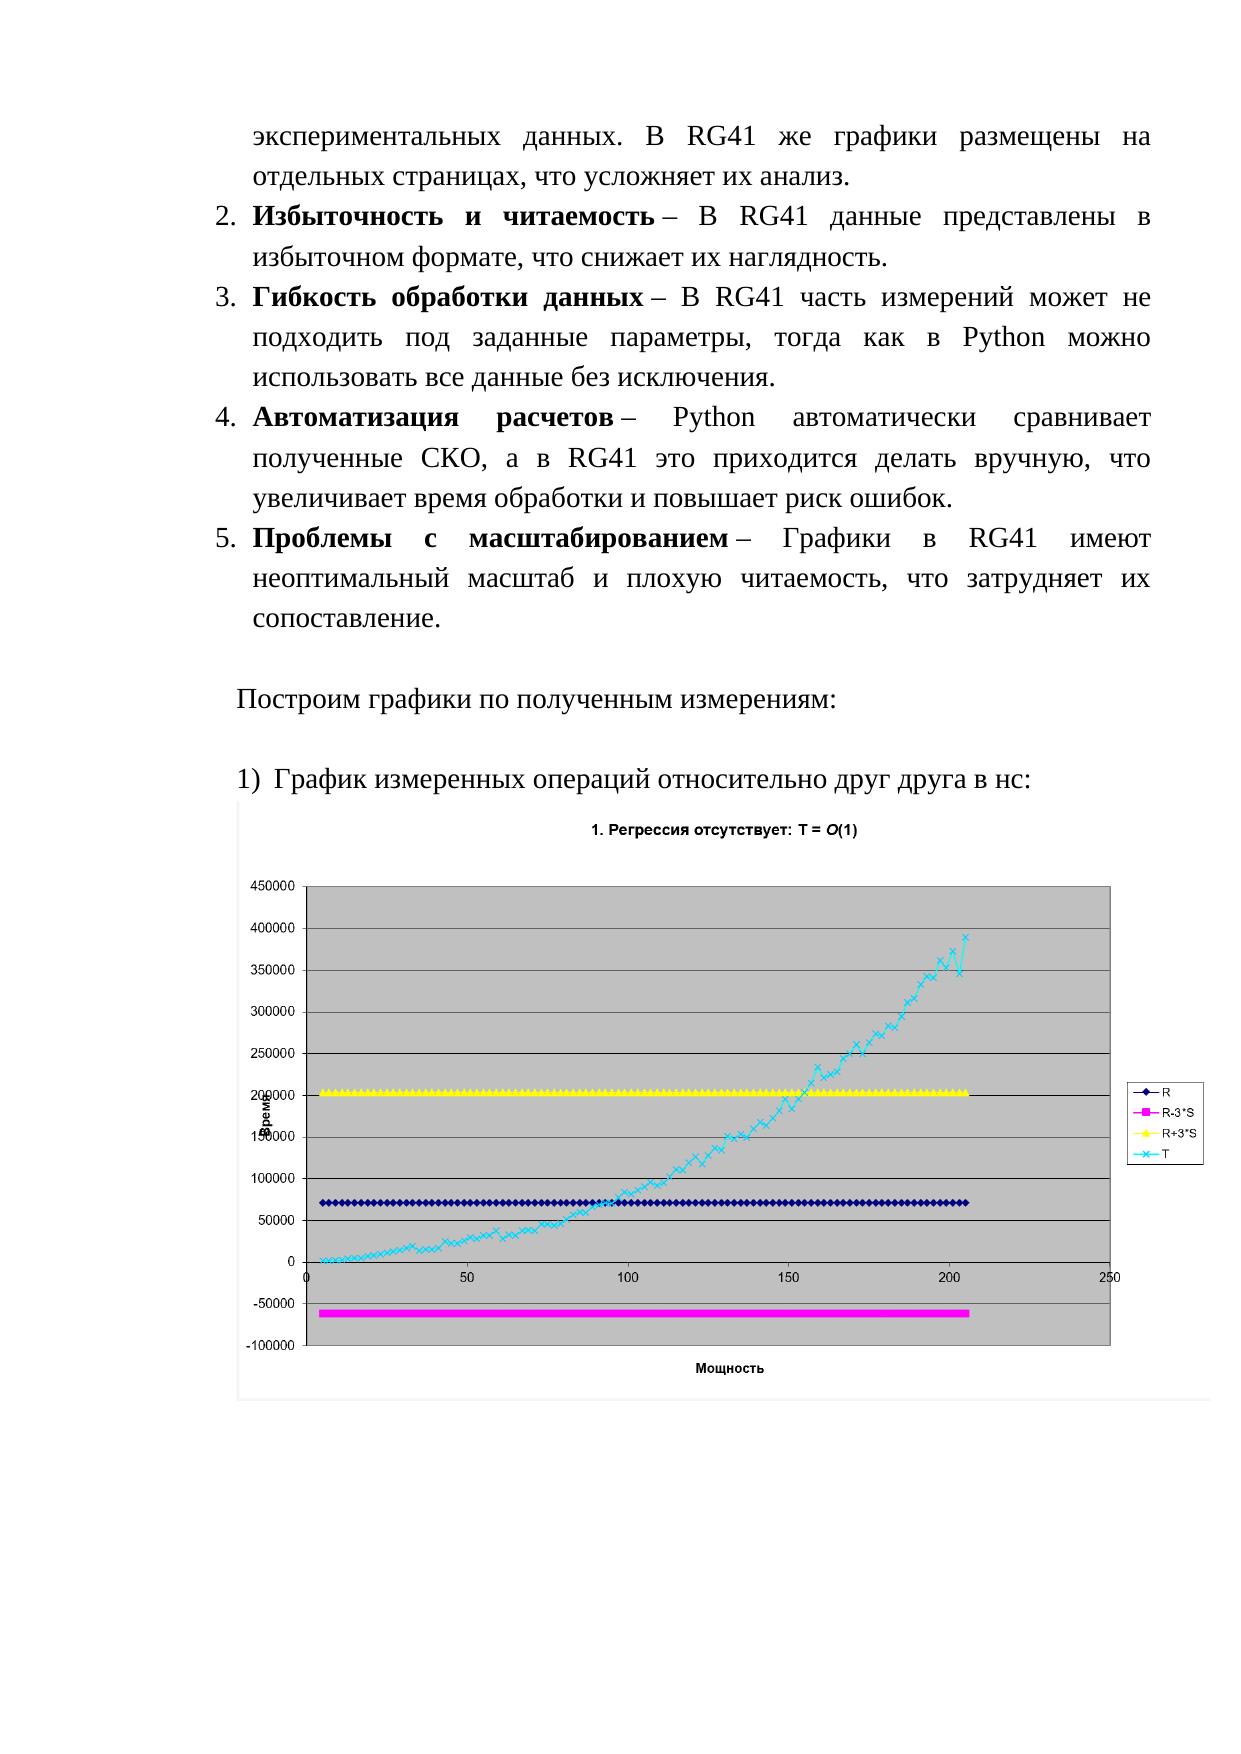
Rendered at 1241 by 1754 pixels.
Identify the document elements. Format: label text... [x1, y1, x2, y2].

list Избыточность и читаемость – В RG41 данные представлены в избыточном формате, что снижает их наглядность. [215, 198, 1152, 272]
list Гибкость обработки данных – В RG41 часть измерений может не подходить под заданные параметры, тогда как в Python можно использовать все данные без исключения. [215, 279, 1152, 393]
list Автоматизация расчетов – Python автоматически сравнивает полученные СКО, а в RG41 это приходится делать вручную, что увеличивает время обработки и повышает риск ошибок. [215, 399, 1152, 513]
picture [236, 801, 1211, 1401]
list График измеренных операций относительно друг друга в нс: [236, 761, 1152, 795]
list Проблемы с масштабированием – Графики в RG41 имеют неоптимальный масштаб и плохую читаемость, что затрудняет их сопоставление. [215, 520, 1152, 634]
text Построим графики по полученным измерениям: [177, 681, 1152, 714]
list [215, 118, 1152, 192]
